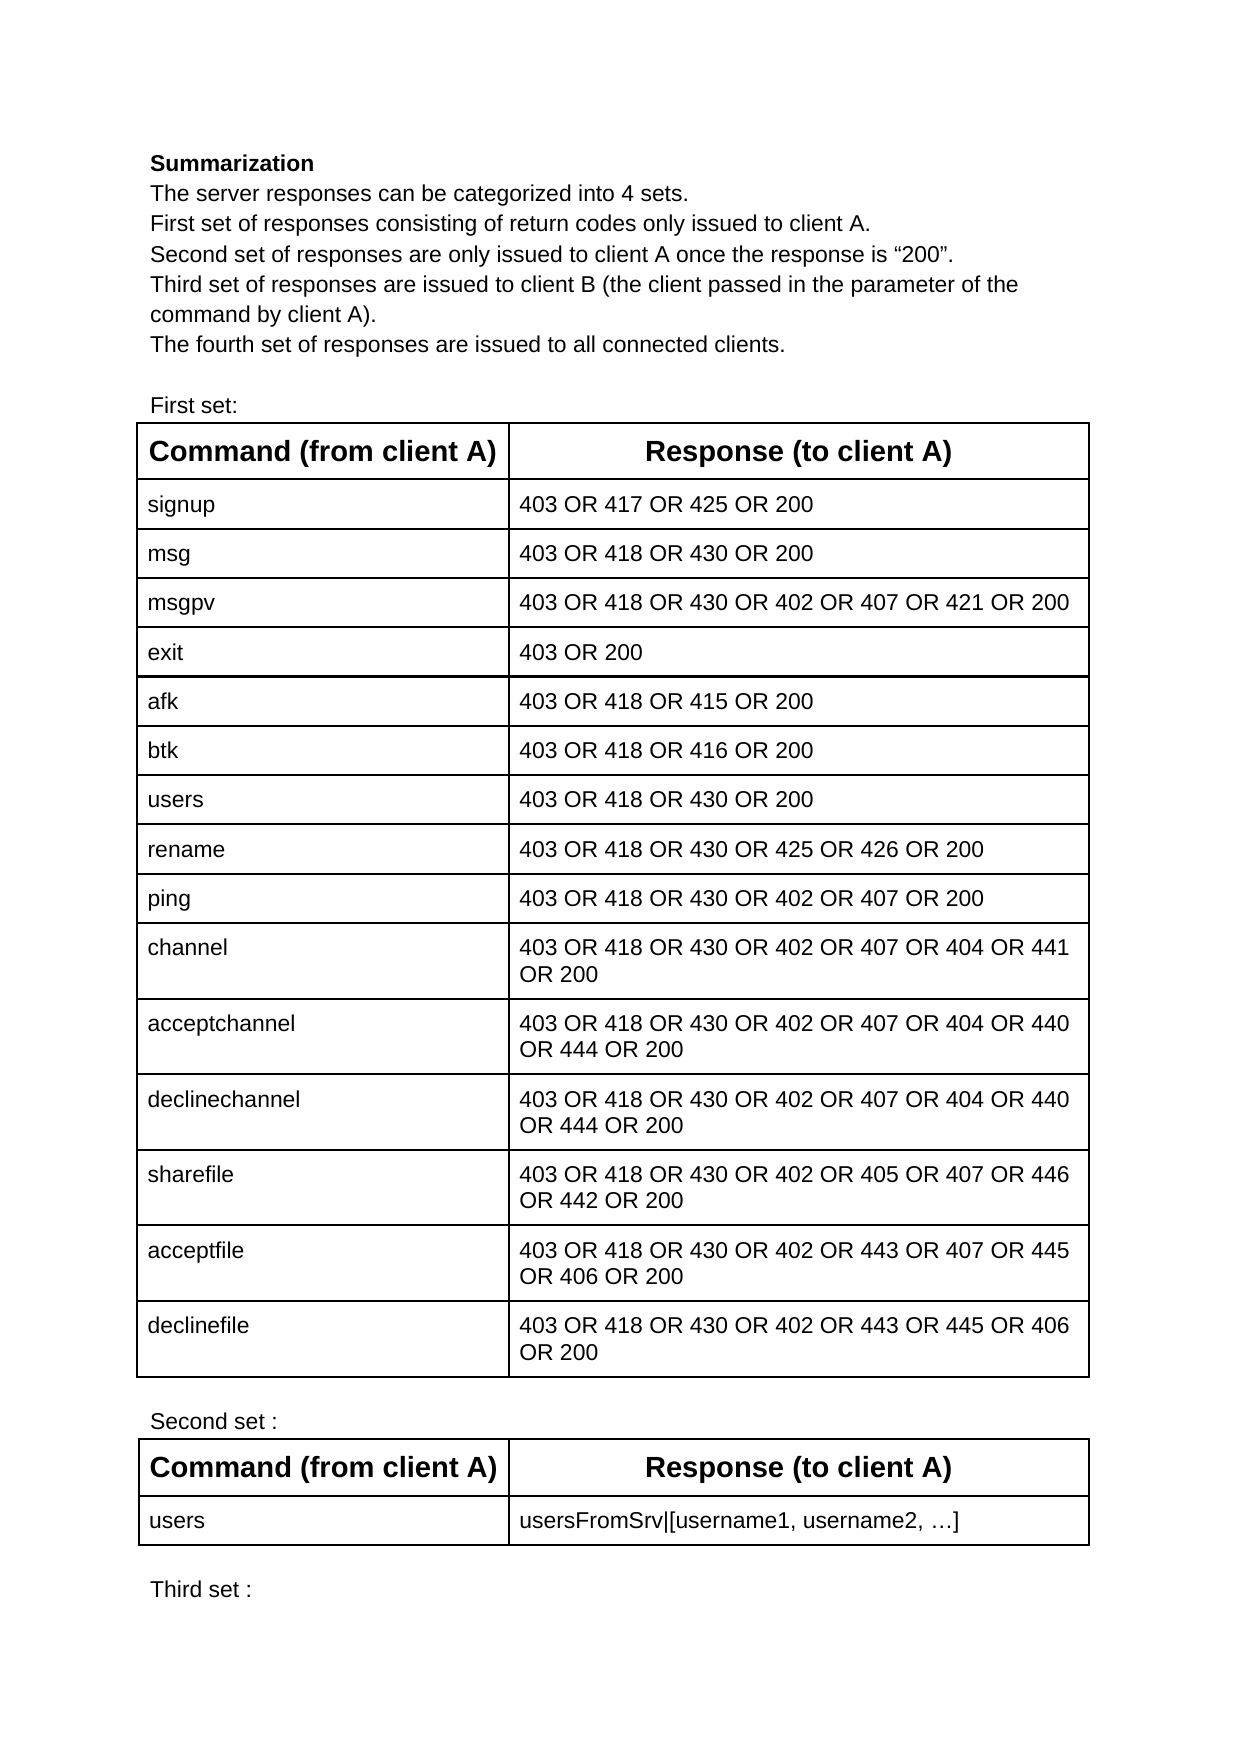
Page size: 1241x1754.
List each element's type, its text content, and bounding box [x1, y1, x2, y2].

table_cell 403 OR 418 OR 430 OR 402 OR 407 OR 200 [510, 875, 1088, 922]
table_cell sharefile [138, 1151, 508, 1224]
table_cell acceptfile [138, 1226, 508, 1300]
table_cell 403 OR 200 [510, 628, 1088, 675]
table_cell users [138, 776, 508, 823]
table_cell signup [138, 480, 508, 528]
text Second set of responses are only issued to client A once the response is “200”. [150, 241, 1090, 267]
table_cell declinefile [138, 1302, 508, 1376]
table_cell 403 OR 418 OR 430 OR 200 [510, 530, 1088, 577]
table_cell 403 OR 418 OR 430 OR 425 OR 426 OR 200 [510, 825, 1088, 872]
table_cell 403 OR 418 OR 415 OR 200 [510, 678, 1088, 725]
table_cell 403 OR 418 OR 430 OR 200 [510, 776, 1088, 823]
table_cell 403 OR 418 OR 430 OR 402 OR 405 OR 407 OR 446 OR 442 OR 200 [510, 1151, 1088, 1224]
table_cell channel [138, 924, 508, 997]
table_cell 403 OR 418 OR 430 OR 402 OR 407 OR 404 OR 441 OR 200 [510, 924, 1088, 997]
table_cell 403 OR 418 OR 430 OR 402 OR 407 OR 404 OR 440 OR 444 OR 200 [510, 1000, 1088, 1073]
table_cell msg [138, 530, 508, 577]
table_cell 403 OR 418 OR 430 OR 402 OR 407 OR 404 OR 440 OR 444 OR 200 [510, 1075, 1088, 1149]
table_cell afk [138, 678, 508, 725]
table_cell 403 OR 418 OR 416 OR 200 [510, 727, 1088, 774]
table_cell rename [138, 825, 508, 872]
text The fourth set of responses are issued to all connected clients. [150, 331, 1090, 358]
table_cell acceptchannel [138, 1000, 508, 1073]
table_cell declinechannel [138, 1075, 508, 1149]
table_cell 403 OR 417 OR 425 OR 200 [510, 480, 1088, 528]
text Third set of responses are issued to client B (the client passed in the parameter of the command by client A). [150, 271, 1090, 327]
text Second set : [150, 1408, 1090, 1434]
table_cell ping [138, 875, 508, 922]
table_header Response (to client A) [510, 424, 1088, 478]
table_cell exit [138, 628, 508, 675]
table_header Command (from client A) [138, 424, 508, 478]
table_cell 403 OR 418 OR 430 OR 402 OR 443 OR 445 OR 406 OR 200 [510, 1302, 1088, 1376]
text First set: [150, 392, 1090, 418]
text The server responses can be categorized into 4 sets. [150, 180, 1090, 207]
table_cell users [140, 1497, 508, 1544]
table_cell btk [138, 727, 508, 774]
table_cell 403 OR 418 OR 430 OR 402 OR 443 OR 407 OR 445 OR 406 OR 200 [510, 1226, 1088, 1300]
table_cell msgpv [138, 579, 508, 626]
table_cell 403 OR 418 OR 430 OR 402 OR 407 OR 421 OR 200 [510, 579, 1088, 626]
table_cell usersFromSrv|[username1, username2, …] [510, 1497, 1088, 1544]
text Third set : [150, 1576, 1090, 1602]
text First set of responses consisting of return codes only issued to client A. [150, 210, 1090, 237]
table_header Response (to client A) [510, 1440, 1088, 1494]
table_header Command (from client A) [140, 1440, 508, 1494]
subtitle Summarization [150, 150, 1090, 176]
